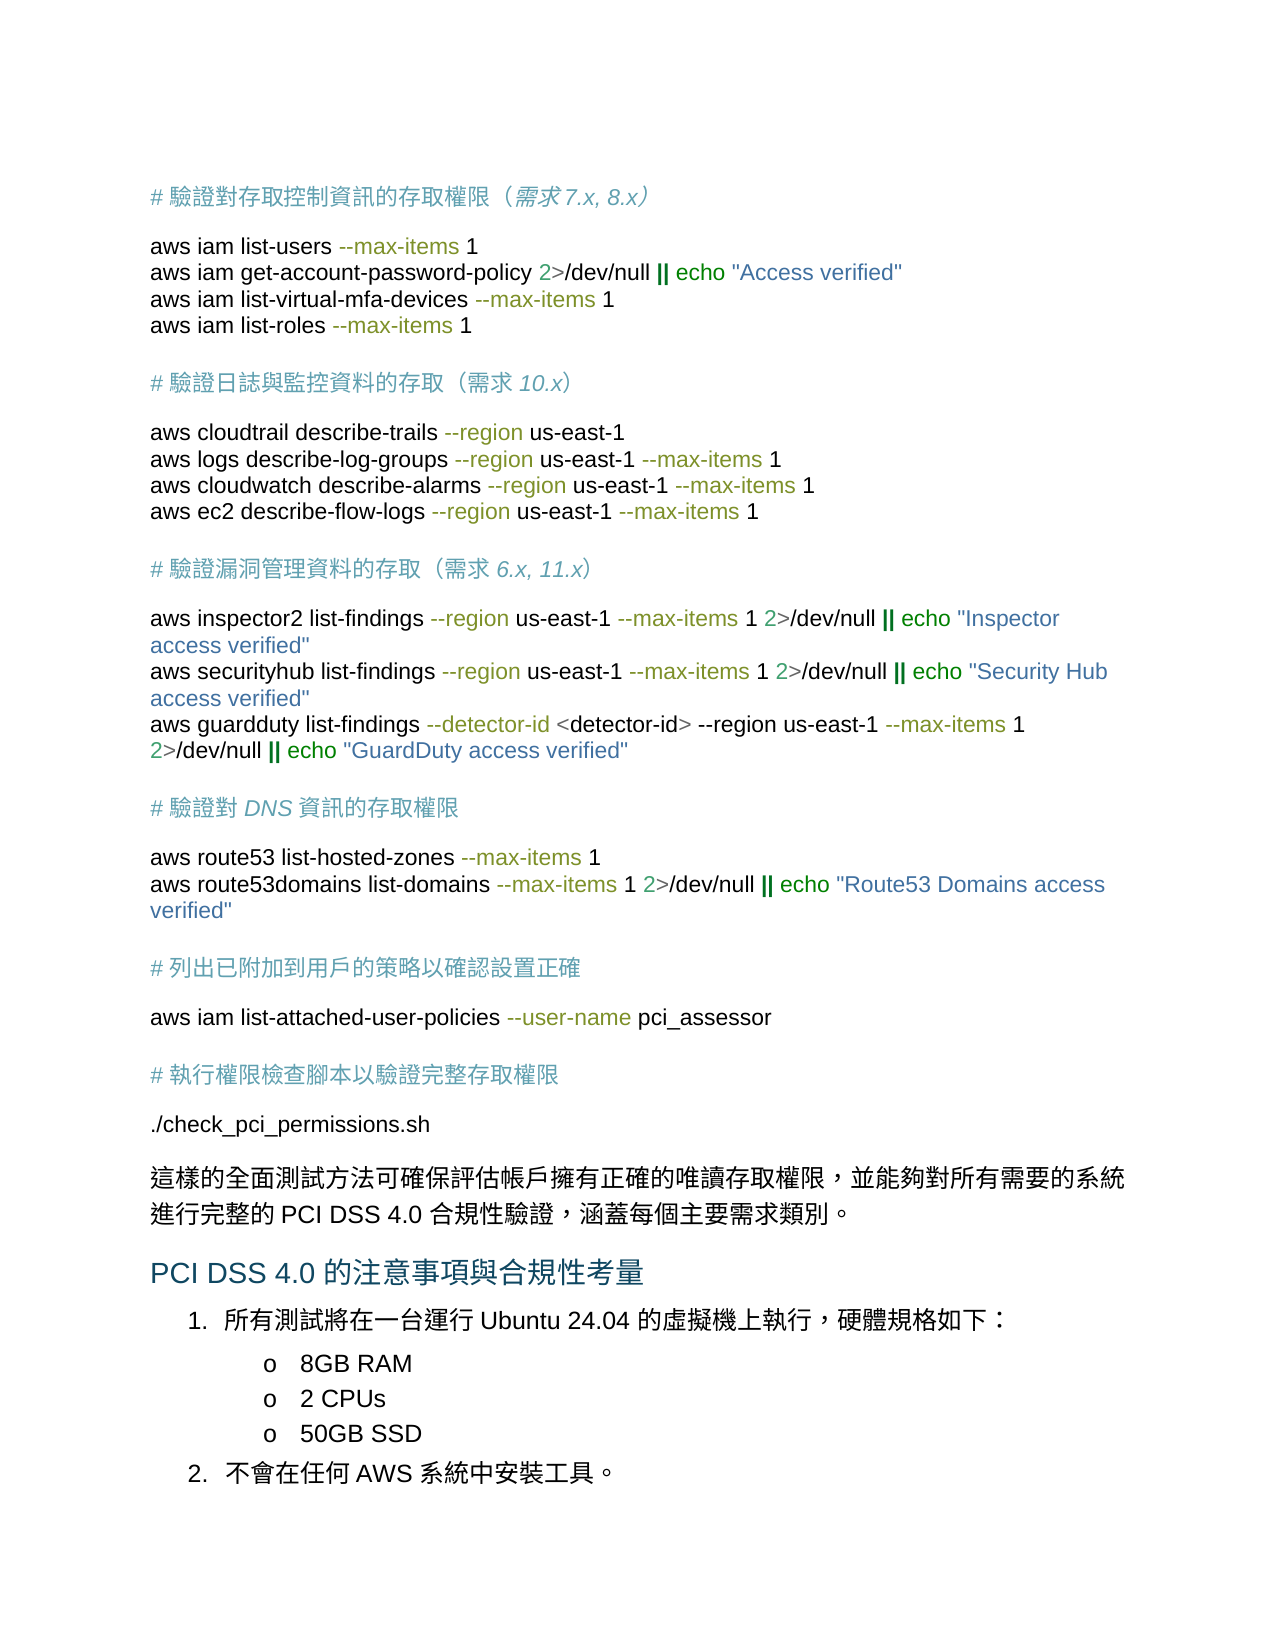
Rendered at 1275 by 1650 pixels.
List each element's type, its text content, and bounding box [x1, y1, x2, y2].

text aws iam list-attached-user-policies --user-name pci_assessor # 執行權限檢查腳本以驗證完整存取權限 [150, 1004, 1125, 1091]
subtitle PCI DSS 4.0 的注意事項與合規性考量 [150, 1250, 1125, 1292]
text ./check_pci_permissions.sh [150, 1111, 1125, 1138]
list 不會在任何 AWS 系統中安裝工具。 [187, 1453, 1125, 1489]
text aws route53 list-hosted-zones --max-items 1 aws route53domains list-domains --max-items 1 2>/dev/null || echo "Route53 Domains access verified" # 列出已附加到用戶的策略以確認設置正確 [150, 844, 1125, 983]
list 2 CPUs [262, 1384, 1125, 1415]
text aws iam list-users --max-items 1 aws iam get-account-password-policy 2>/dev/null || echo "Access verified" aws iam list-virtual-mfa-devices --max-items 1 aws iam list-roles --max-items 1 # 驗證日誌與監控資料的存取（需求 10.x） [150, 233, 1125, 398]
list 所有測試將在一台運行 Ubuntu 24.04 的虛擬機上執行，硬體規格如下： [187, 1301, 1125, 1337]
text aws cloudtrail describe-trails --region us-east-1 aws logs describe-log-groups --region us-east-1 --max-items 1 aws cloudwatch describe-alarms --region us-east-1 --max-items 1 aws ec2 describe-flow-logs --region us-east-1 --max-items 1 # 驗證漏洞管理資料的存取（需求 6.x, 11.x） [150, 419, 1125, 584]
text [150, 150, 1125, 212]
list 8GB RAM [262, 1349, 1125, 1380]
text 這樣的全面測試方法可確保評估帳戶擁有正確的唯讀存取權限，並能夠對所有需要的系統進行完整的 PCI DSS 4.0 合規性驗證，涵蓋每個主要需求類別。 [150, 1159, 1125, 1231]
list 50GB SSD [262, 1419, 1125, 1449]
text aws inspector2 list-findings --region us-east-1 --max-items 1 2>/dev/null || echo "Inspector access verified" aws securityhub list-findings --region us-east-1 --max-items 1 2>/dev/null || echo "Security Hub access verified" aws guardduty list-findings --detector-id <detector-id> --region us-east-1 --max-items 1 2>/dev/null || echo "GuardDuty access verified" # 驗證對 DNS 資訊的存取權限 [150, 605, 1125, 823]
